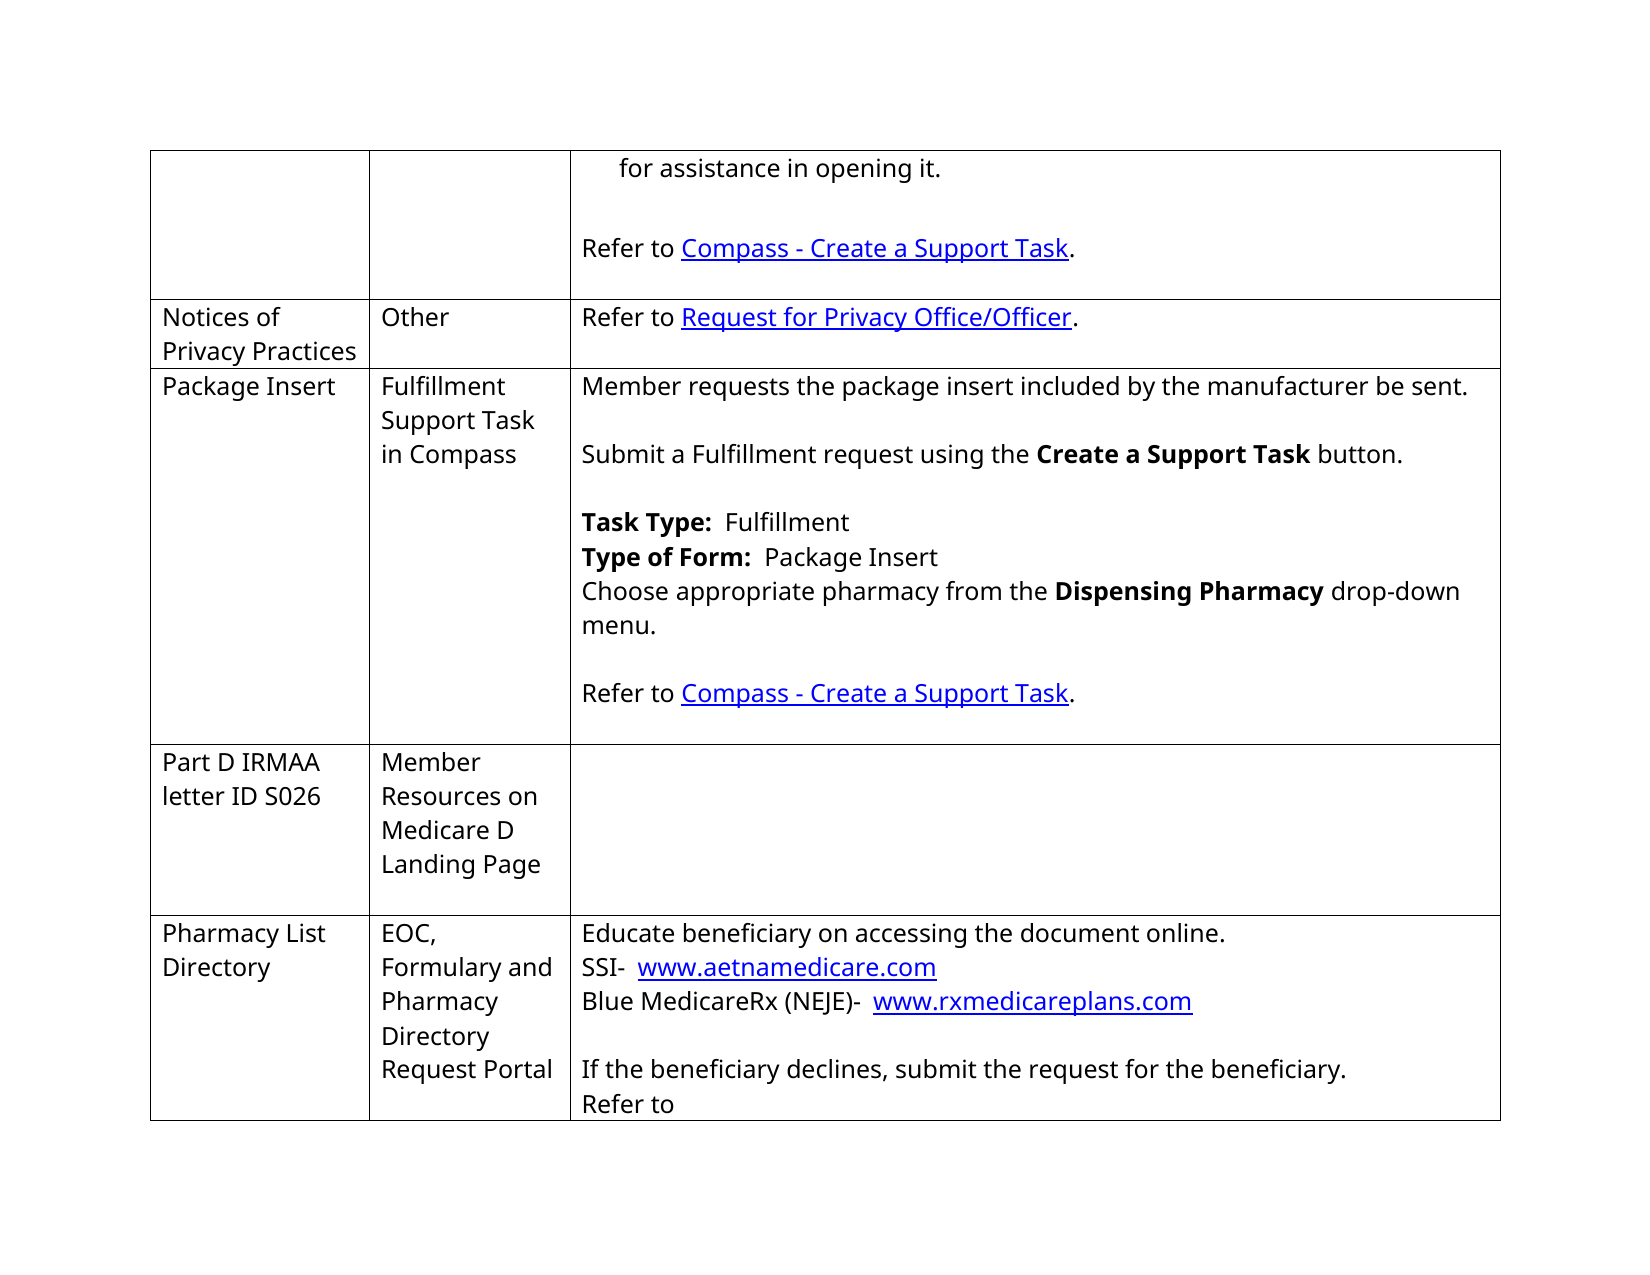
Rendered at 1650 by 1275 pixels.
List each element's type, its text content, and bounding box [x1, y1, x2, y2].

table_cell Other [370, 300, 570, 368]
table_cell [571, 916, 1500, 1120]
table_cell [370, 151, 570, 299]
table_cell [571, 151, 1500, 299]
table_cell Package Insert [151, 369, 369, 743]
table_cell Part D IRMAA letter ID S026 [151, 745, 369, 915]
table_cell Refer to Request for Privacy Office/Officer. [571, 300, 1500, 368]
table_cell [571, 745, 1500, 915]
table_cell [151, 916, 369, 1120]
table_cell Member Resources on Medicare D Landing Page [370, 745, 570, 915]
table_cell Member requests the package insert included by the manufacturer be sent. Submit a Fulfillment request using the Create a Support Task button. Task Type: Fulfillment Type of Form: Package Insert Choose appropriate pharmacy from the Dispensing Pharmacy drop-down menu. Refer to Compass - Create a Support Task. [571, 369, 1500, 743]
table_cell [370, 916, 570, 1120]
table_cell Fulfillment Support Task in Compass [370, 369, 570, 743]
table_cell Notices of Privacy Practices [151, 300, 369, 368]
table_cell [151, 151, 369, 299]
